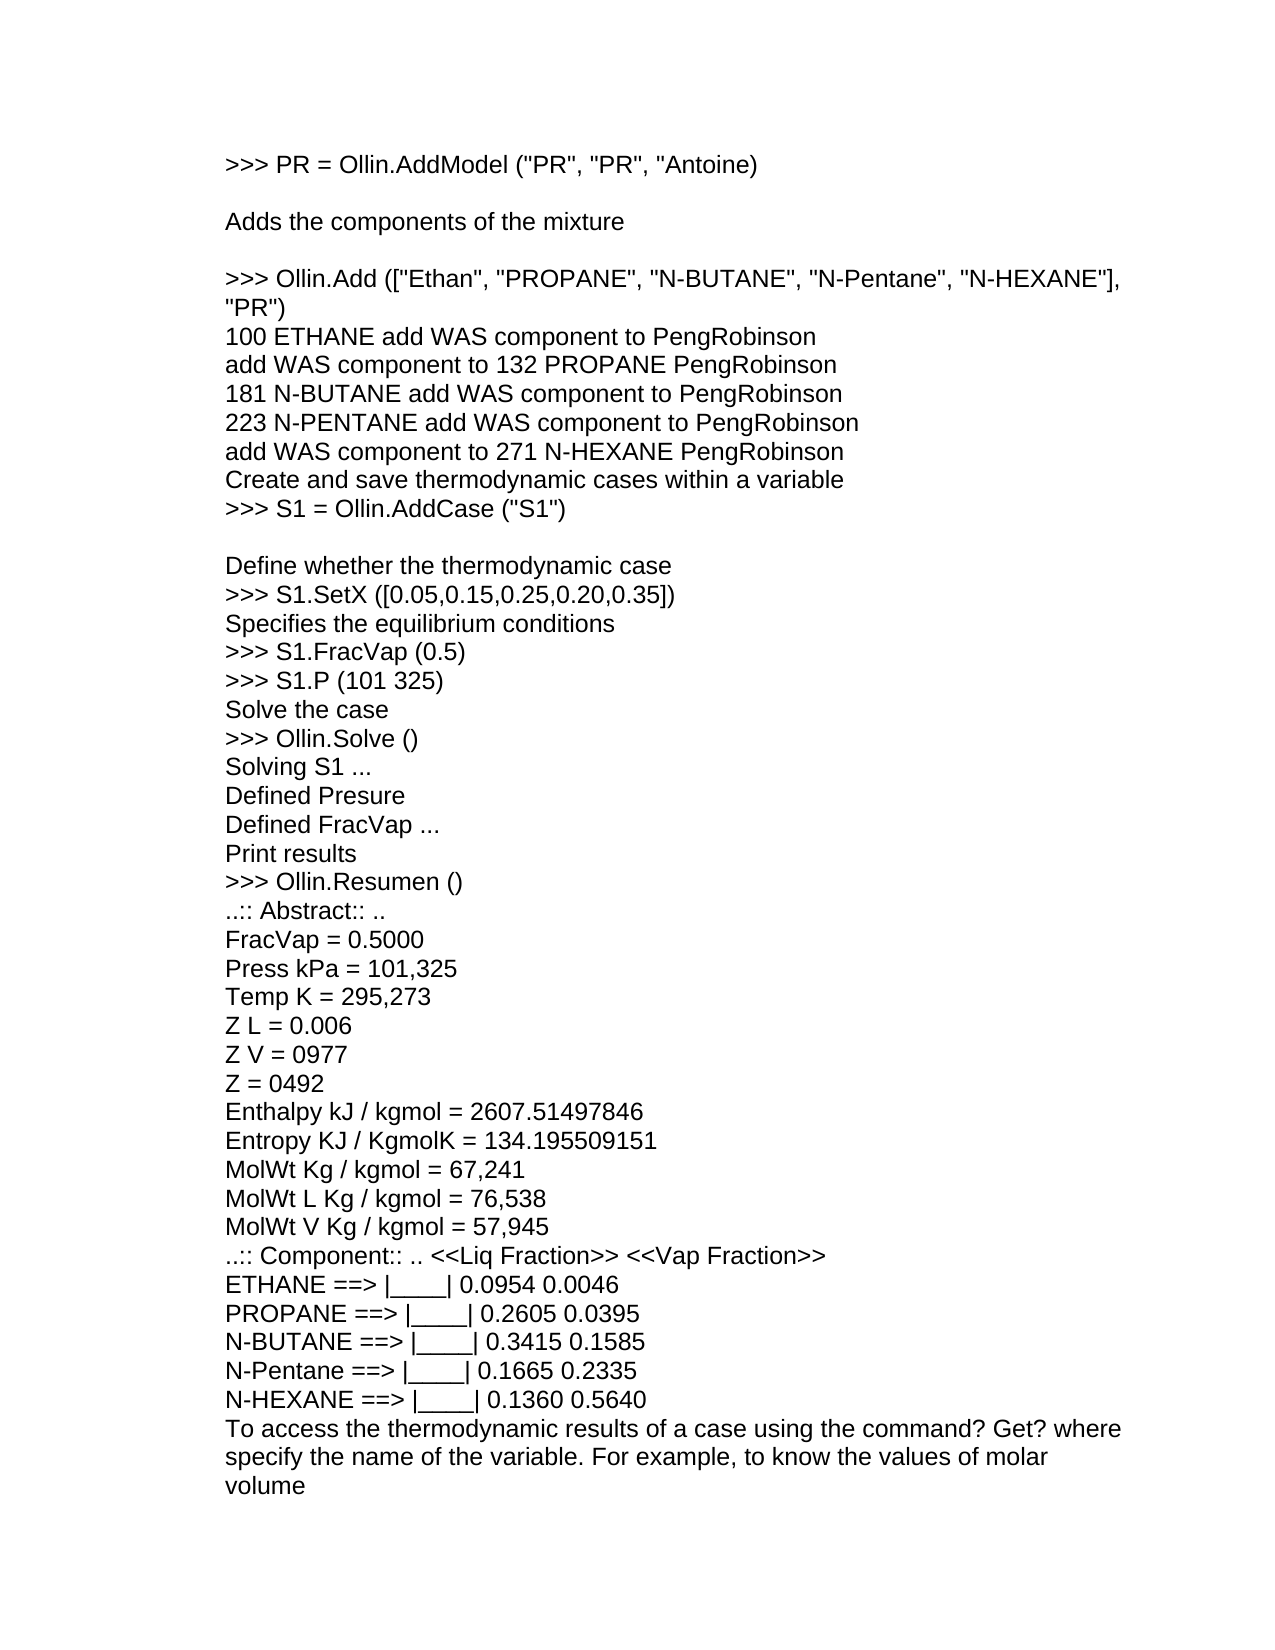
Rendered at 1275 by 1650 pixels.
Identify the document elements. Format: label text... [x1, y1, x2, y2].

text >>> Ollin.Add (["Ethan", "PROPANE", "N-BUTANE", "N-Pentane", "N-HEXANE"], "PR") 100 ETHANE add WAS component to PengRobinson add WAS component to 132 PROPANE PengRobinson 181 N-BUTANE add WAS component to PengRobinson 223 N-PENTANE add WAS component to PengRobinson add WAS component to 271 N-HEXANE PengRobinson Create and save thermodynamic cases within a variable >>> S1 = Ollin.AddCase ("S1") [225, 236, 1125, 551]
text Adds the components of the mixture [225, 207, 1125, 236]
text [225, 150, 1125, 207]
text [225, 551, 1125, 1500]
